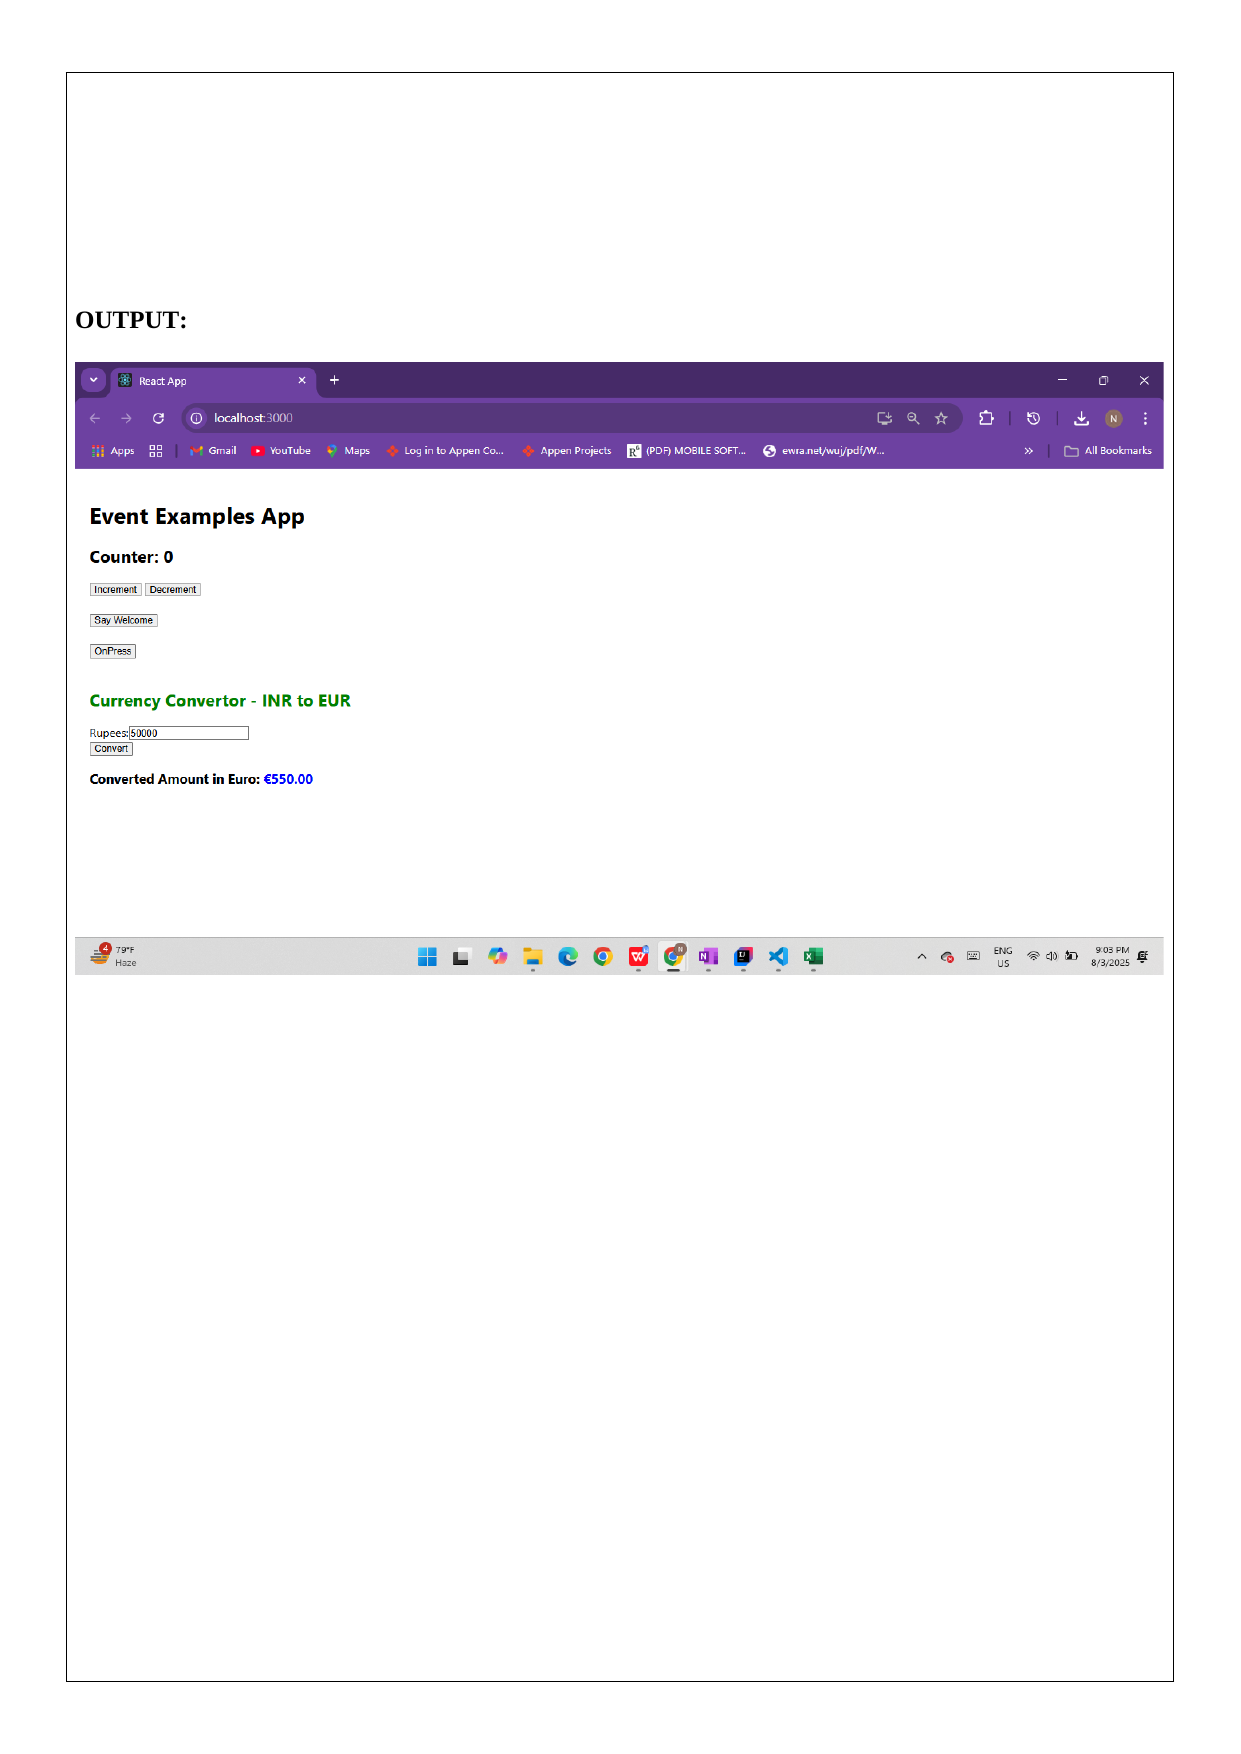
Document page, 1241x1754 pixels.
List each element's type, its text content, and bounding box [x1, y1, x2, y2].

text OUTPUT: [75, 305, 1165, 334]
picture [75, 362, 1164, 975]
